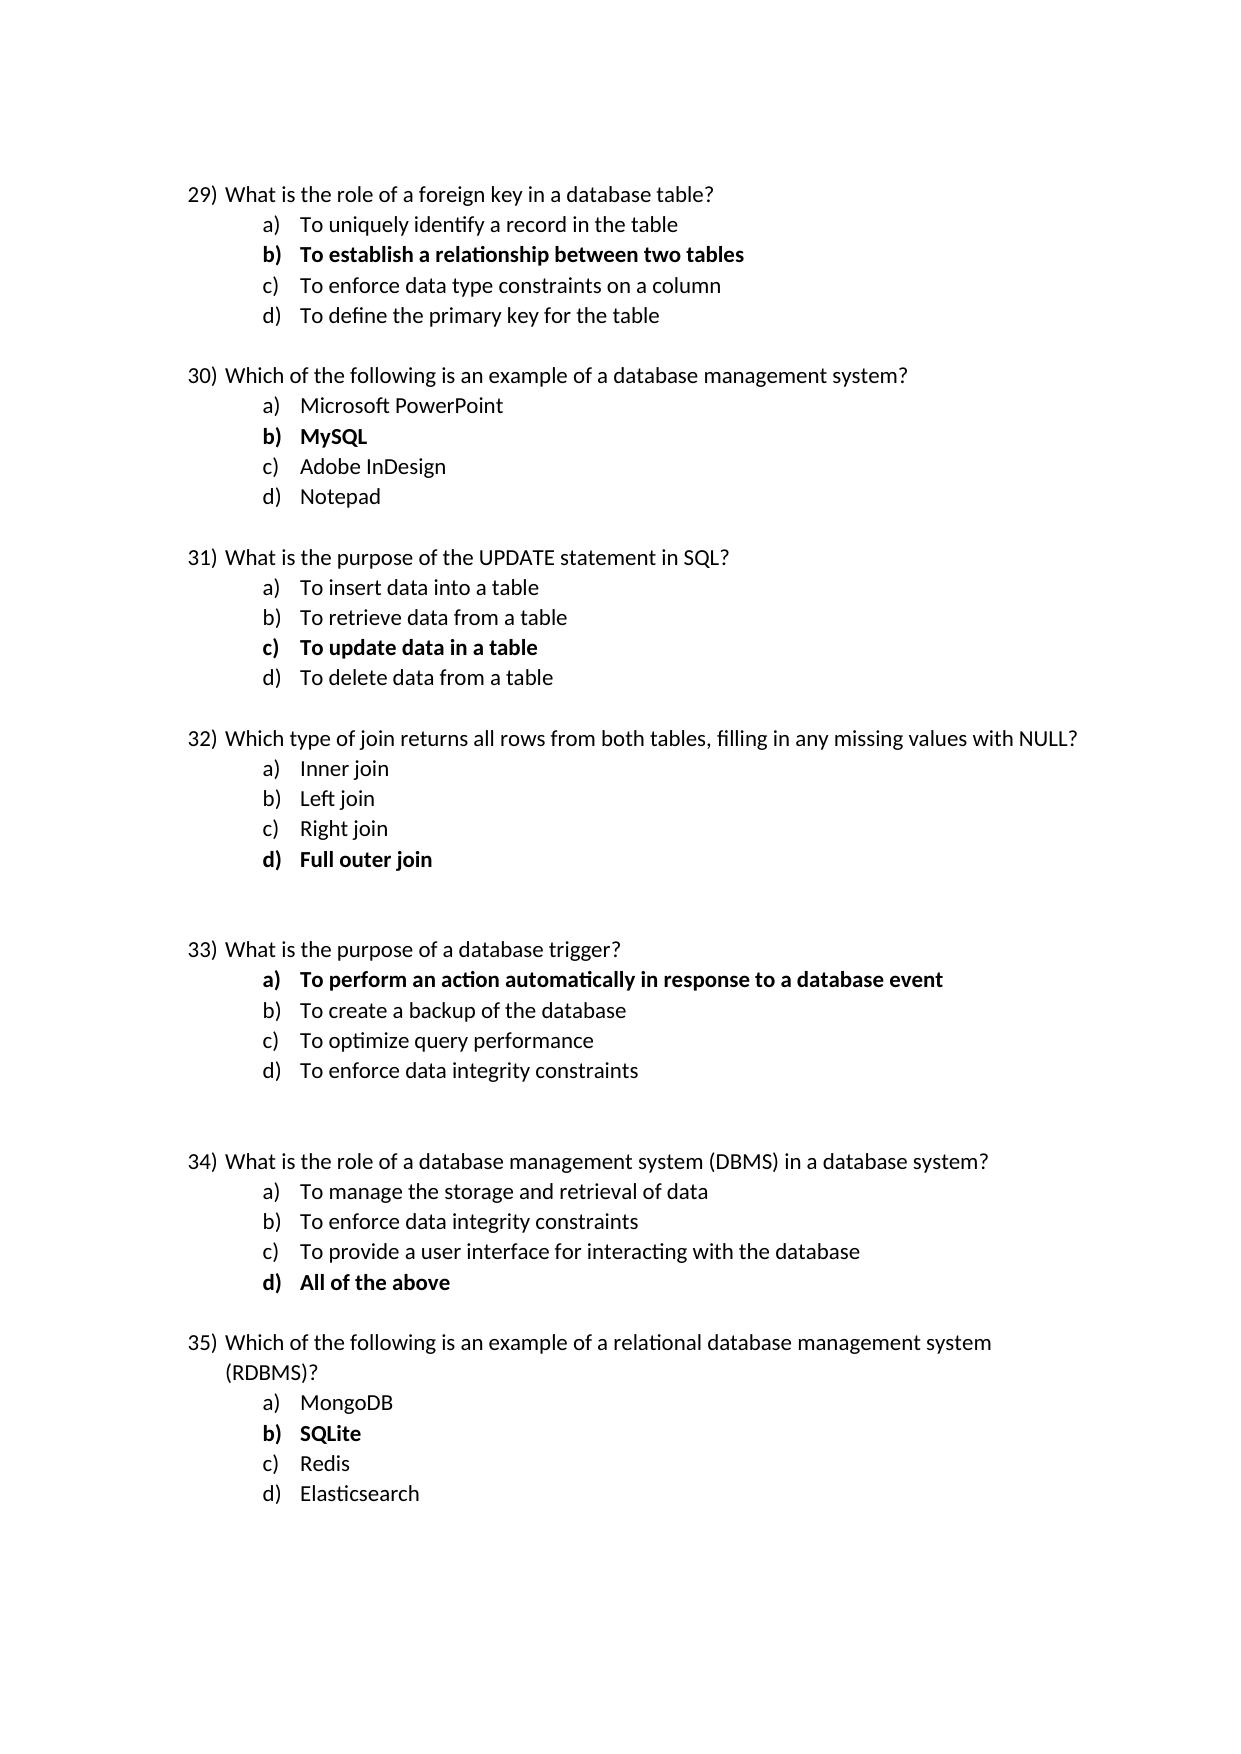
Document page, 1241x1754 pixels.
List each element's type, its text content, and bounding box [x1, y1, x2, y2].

list To establish a relationship between two tables [262, 241, 1090, 269]
list Notepad [262, 482, 1090, 510]
list What is the purpose of the UPDATE statement in SQL? [187, 543, 1090, 571]
list Inner join [262, 754, 1090, 782]
list Which type of join returns all rows from both tables, filling in any missing values with NULL? [187, 724, 1090, 752]
list Left join [262, 784, 1090, 812]
list What is the purpose of a database trigger? [187, 935, 1090, 963]
list To retrieve data from a table [262, 603, 1090, 631]
list Which of the following is an example of a database management system? [187, 361, 1090, 389]
list To manage the storage and retrieval of data [262, 1177, 1090, 1205]
list Redis [262, 1449, 1090, 1477]
list To uniquely identify a record in the table [262, 210, 1090, 238]
list What is the role of a foreign key in a database table? [187, 180, 1090, 208]
list Full outer join [262, 845, 1090, 873]
list To optimize query performance [262, 1026, 1090, 1054]
list MySQL [262, 422, 1090, 450]
list Microsoft PowerPoint [262, 392, 1090, 420]
list Which of the following is an example of a relational database management system (RDBMS)? [187, 1328, 1090, 1386]
list What is the role of a database management system (DBMS) in a database system? [187, 1147, 1090, 1175]
list To create a backup of the database [262, 996, 1090, 1024]
list MongoDB [262, 1388, 1090, 1417]
list To perform an action automatically in response to a database event [262, 966, 1090, 994]
list To insert data into a table [262, 573, 1090, 601]
list All of the above [262, 1268, 1090, 1296]
list SQLite [262, 1419, 1090, 1447]
list To enforce data integrity constraints [262, 1207, 1090, 1235]
list To provide a user interface for interacting with the database [262, 1237, 1090, 1266]
list To update data in a table [262, 633, 1090, 661]
list To define the primary key for the table [262, 301, 1090, 329]
list Adobe InDesign [262, 452, 1090, 480]
list Elasticsearch [262, 1479, 1090, 1507]
list To delete data from a table [262, 663, 1090, 692]
list To enforce data integrity constraints [262, 1056, 1090, 1084]
list To enforce data type constraints on a column [262, 271, 1090, 299]
list Right join [262, 814, 1090, 843]
